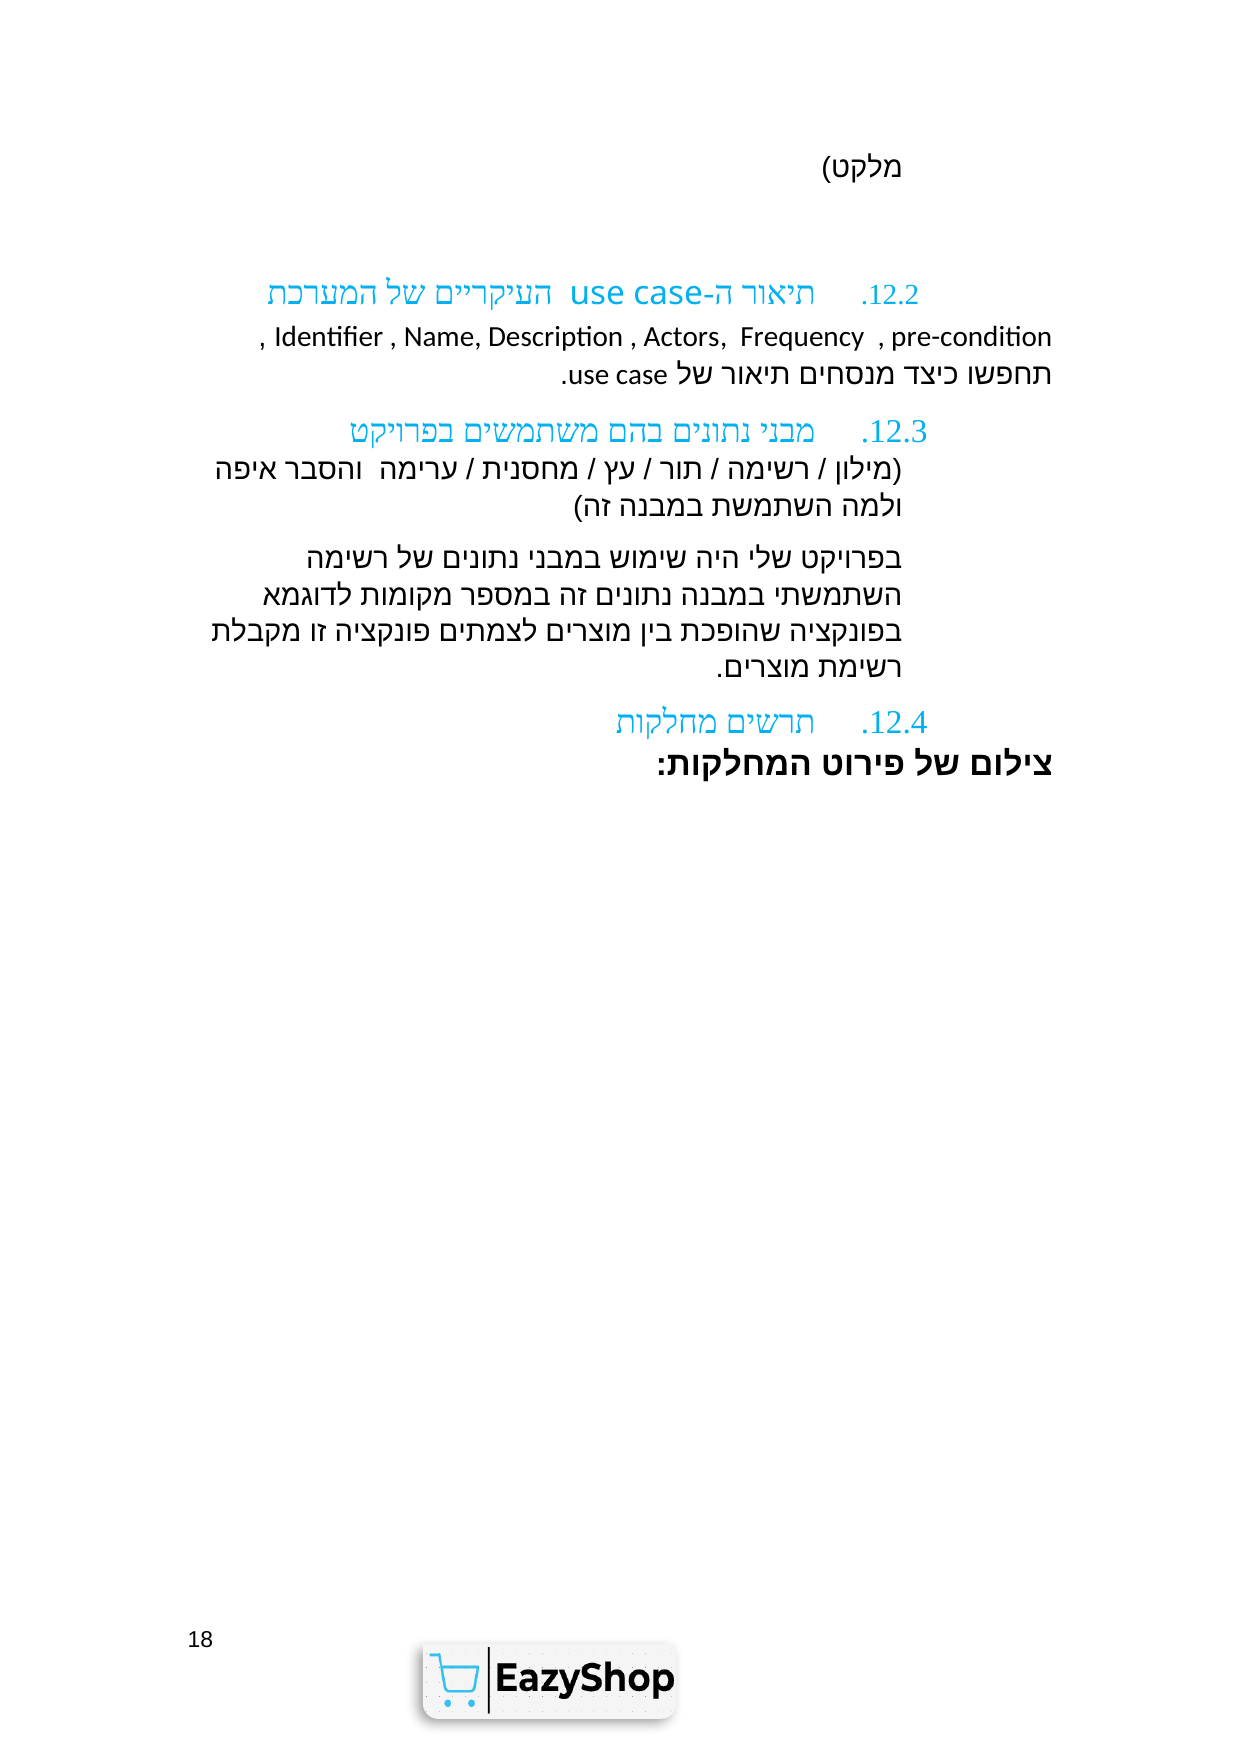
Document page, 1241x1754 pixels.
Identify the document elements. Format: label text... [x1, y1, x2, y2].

text (מילון / רשימה / תור / עץ / מחסנית / ערימה והסבר איפה ולמה השתמשת במבנה זה) [187, 452, 903, 522]
text בפרויקט שלי היה שימוש במבני נתונים של רשימה השתמשתי במבנה נתונים זה במספר מקומות לדוגמא בפונקציה שהופכת בין מוצרים לצמתים פונקציה זו מקבלת רשימת מוצרים. [187, 541, 903, 683]
subtitle מבני נתונים בהם משתמשים בפרויקט [187, 411, 861, 449]
subtitle תרשים מחלקות [187, 703, 861, 741]
text צילום של פירוט המחלקות: [187, 744, 1053, 782]
text Identifier , Name, Description , Actors, Frequency , pre-condition , תחפשו כיצד מנסחים תיאור של use case. [187, 318, 1053, 392]
picture [422, 1628, 677, 1719]
subtitle תיאור ה-use case העיקריים של המערכת [187, 269, 861, 314]
